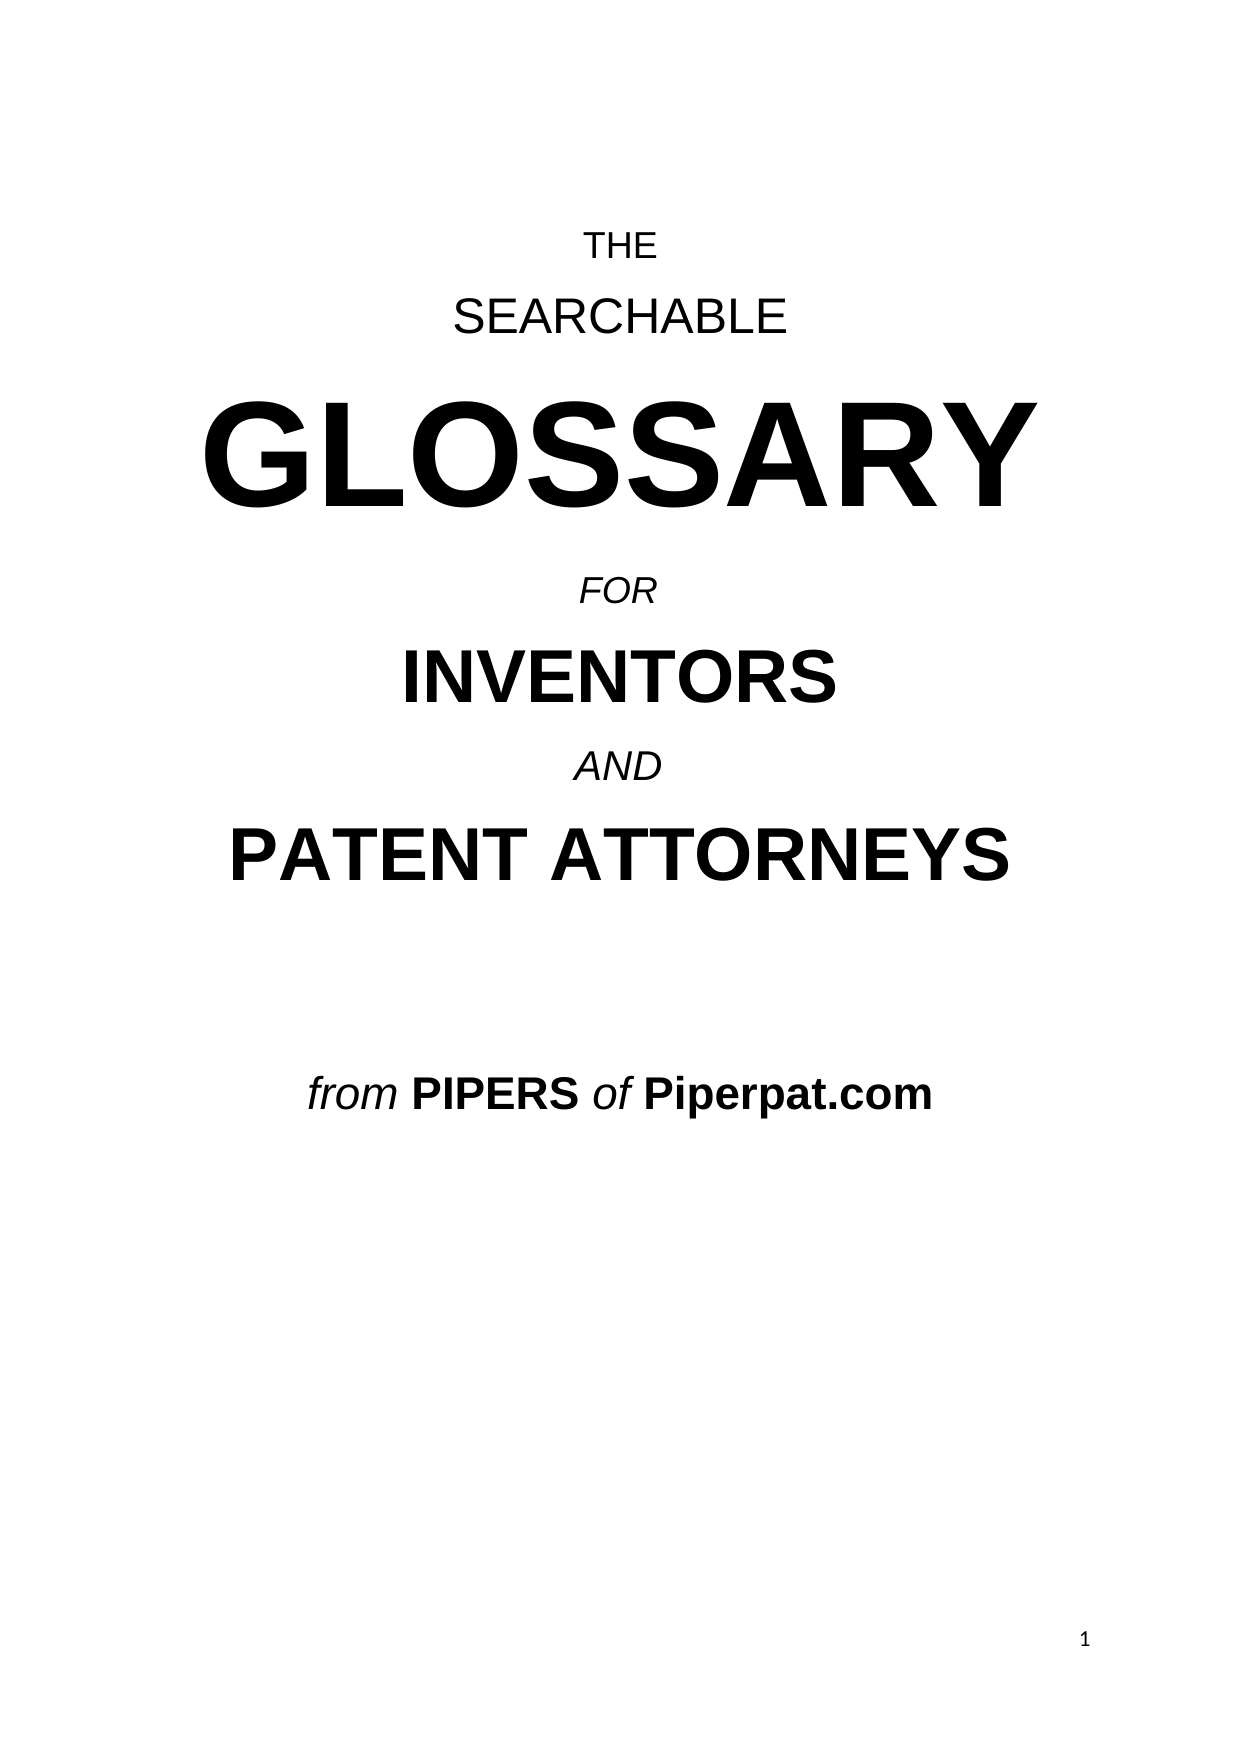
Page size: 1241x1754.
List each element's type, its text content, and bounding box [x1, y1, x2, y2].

text INVENTORS [150, 632, 1090, 718]
text PATENT ATTORNEYS [150, 810, 1090, 896]
text from PIPERS of Piperpat.com [150, 1067, 1090, 1119]
text FOR [150, 568, 1090, 612]
text THE [150, 223, 1090, 267]
text GLOSSARY [150, 366, 1090, 538]
text AND [150, 741, 1090, 789]
text SEARCHABLE [150, 287, 1090, 344]
